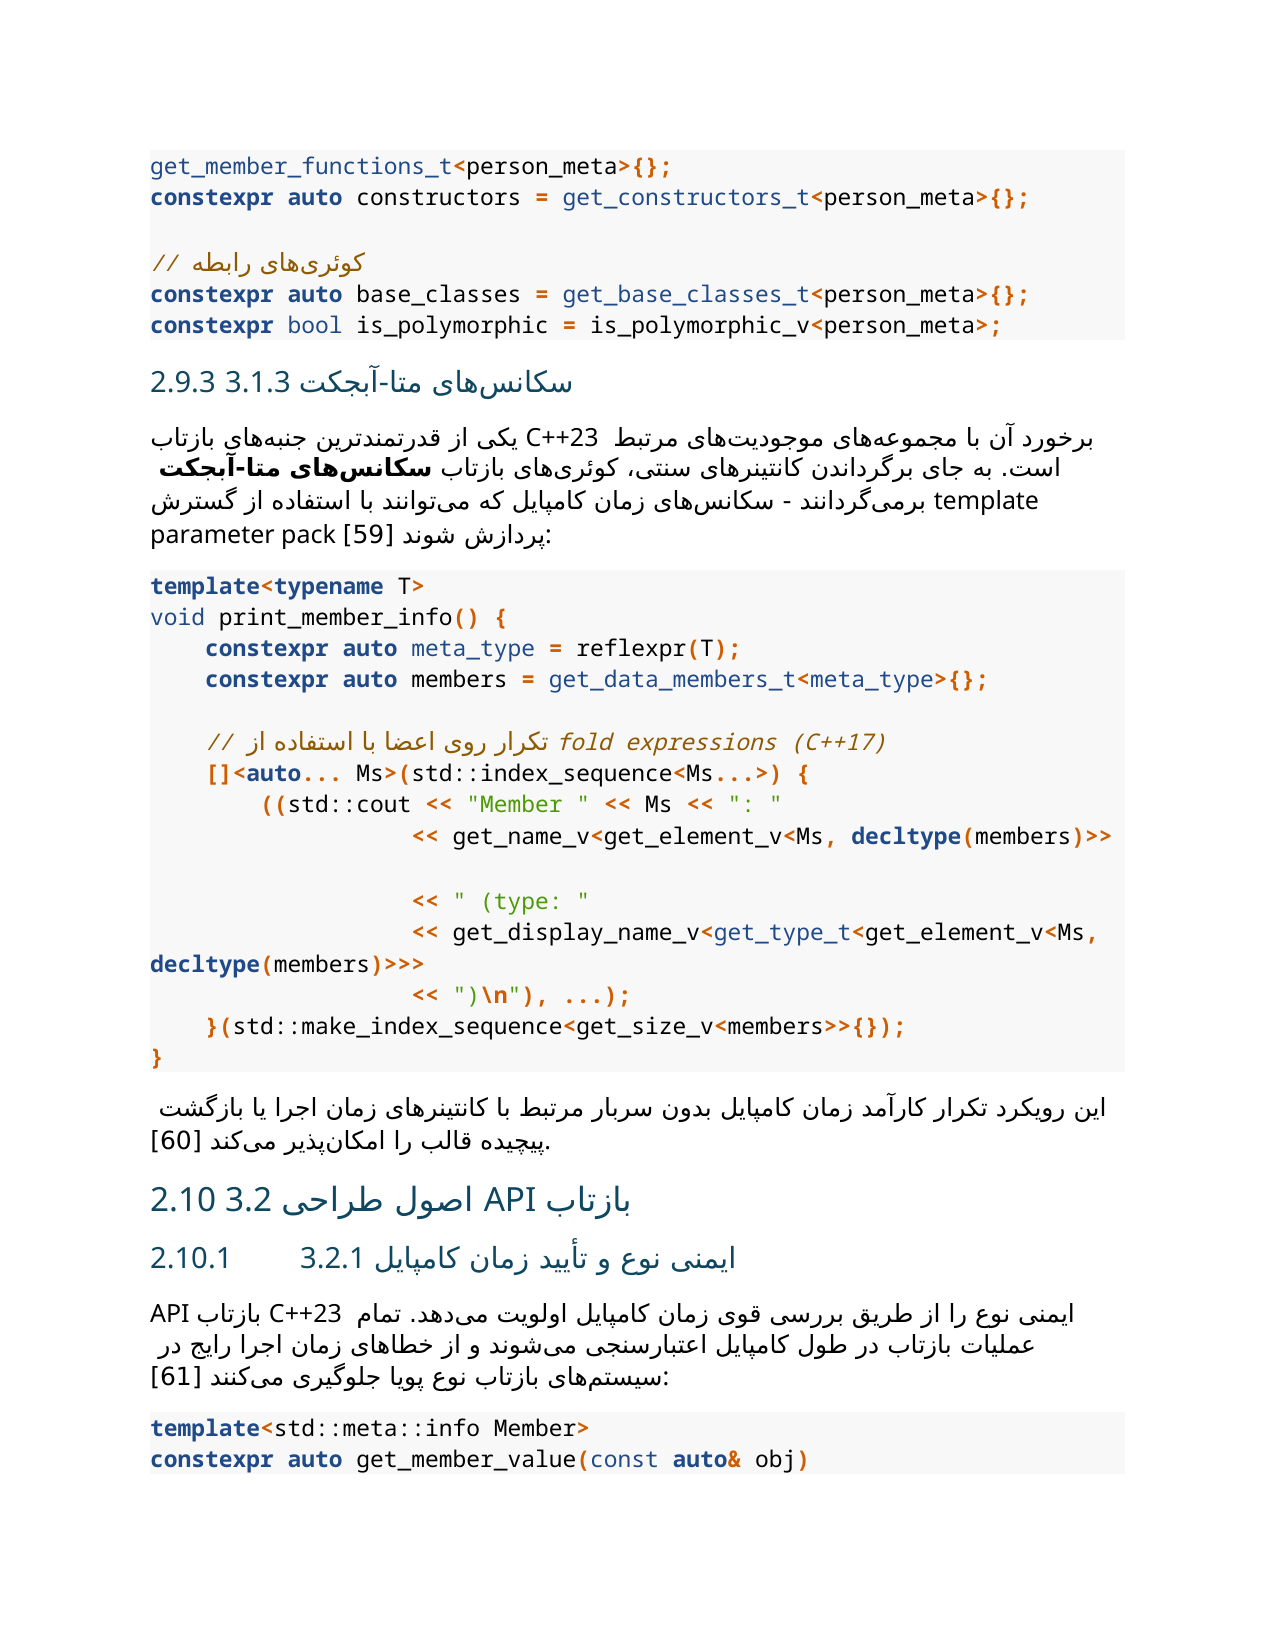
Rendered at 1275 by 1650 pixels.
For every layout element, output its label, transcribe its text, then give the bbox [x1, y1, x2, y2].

text template<typename T> void print_member_info() { constexpr auto meta_type = reflexpr(T); constexpr auto members = get_data_members_t<meta_type>{}; // تکرار روی اعضا با استفاده از fold expressions (C++17) []<auto... Ms>(std::index_sequence<Ms...>) { ((std::cout << "Member " << Ms << ": " << get_name_v<get_element_v<Ms, decltype(members)>> << " (type: " << get_display_name_v<get_type_t<get_element_v<Ms, decltype(members)>>> << ")\n"), ...); }(std::make_index_sequence<get_size_v<members>>{}); } [150, 570, 1125, 1072]
subtitle 2.10.1 3.2.1 ایمنی نوع و تأیید زمان کامپایل [150, 1237, 1125, 1277]
text یکی از قدرتمندترین جنبه‌های بازتاب C++23 برخورد آن با مجموعه‌های موجودیت‌های مرتبط است. به جای برگرداندن کانتینرهای سنتی، کوئری‌های بازتاب سکانس‌های متا-آبجکت برمی‌گردانند - سکانس‌های زمان کامپایل که می‌توانند با استفاده از گسترش template parameter pack پردازش شوند [59]: [150, 419, 1125, 551]
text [150, 150, 1125, 340]
subtitle 2.10 3.2 اصول طراحی API بازتاب [150, 1175, 1125, 1221]
text API بازتاب C++23 ایمنی نوع را از طریق بررسی قوی زمان کامپایل اولویت می‌دهد. تمام عملیات بازتاب در طول کامپایل اعتبارسنجی می‌شوند و از خطاهای زمان اجرا رایج در سیستم‌های بازتاب نوع پویا جلوگیری می‌کنند [61]: [150, 1296, 1125, 1393]
subtitle 2.9.3 3.1.3 سکانس‌های متا-آبجکت [150, 361, 1125, 401]
text این رویکرد تکرار کارآمد زمان کامپایل بدون سربار مرتبط با کانتینرهای زمان اجرا یا بازگشت پیچیده قالب را امکان‌پذیر می‌کند [60]. [150, 1093, 1125, 1157]
